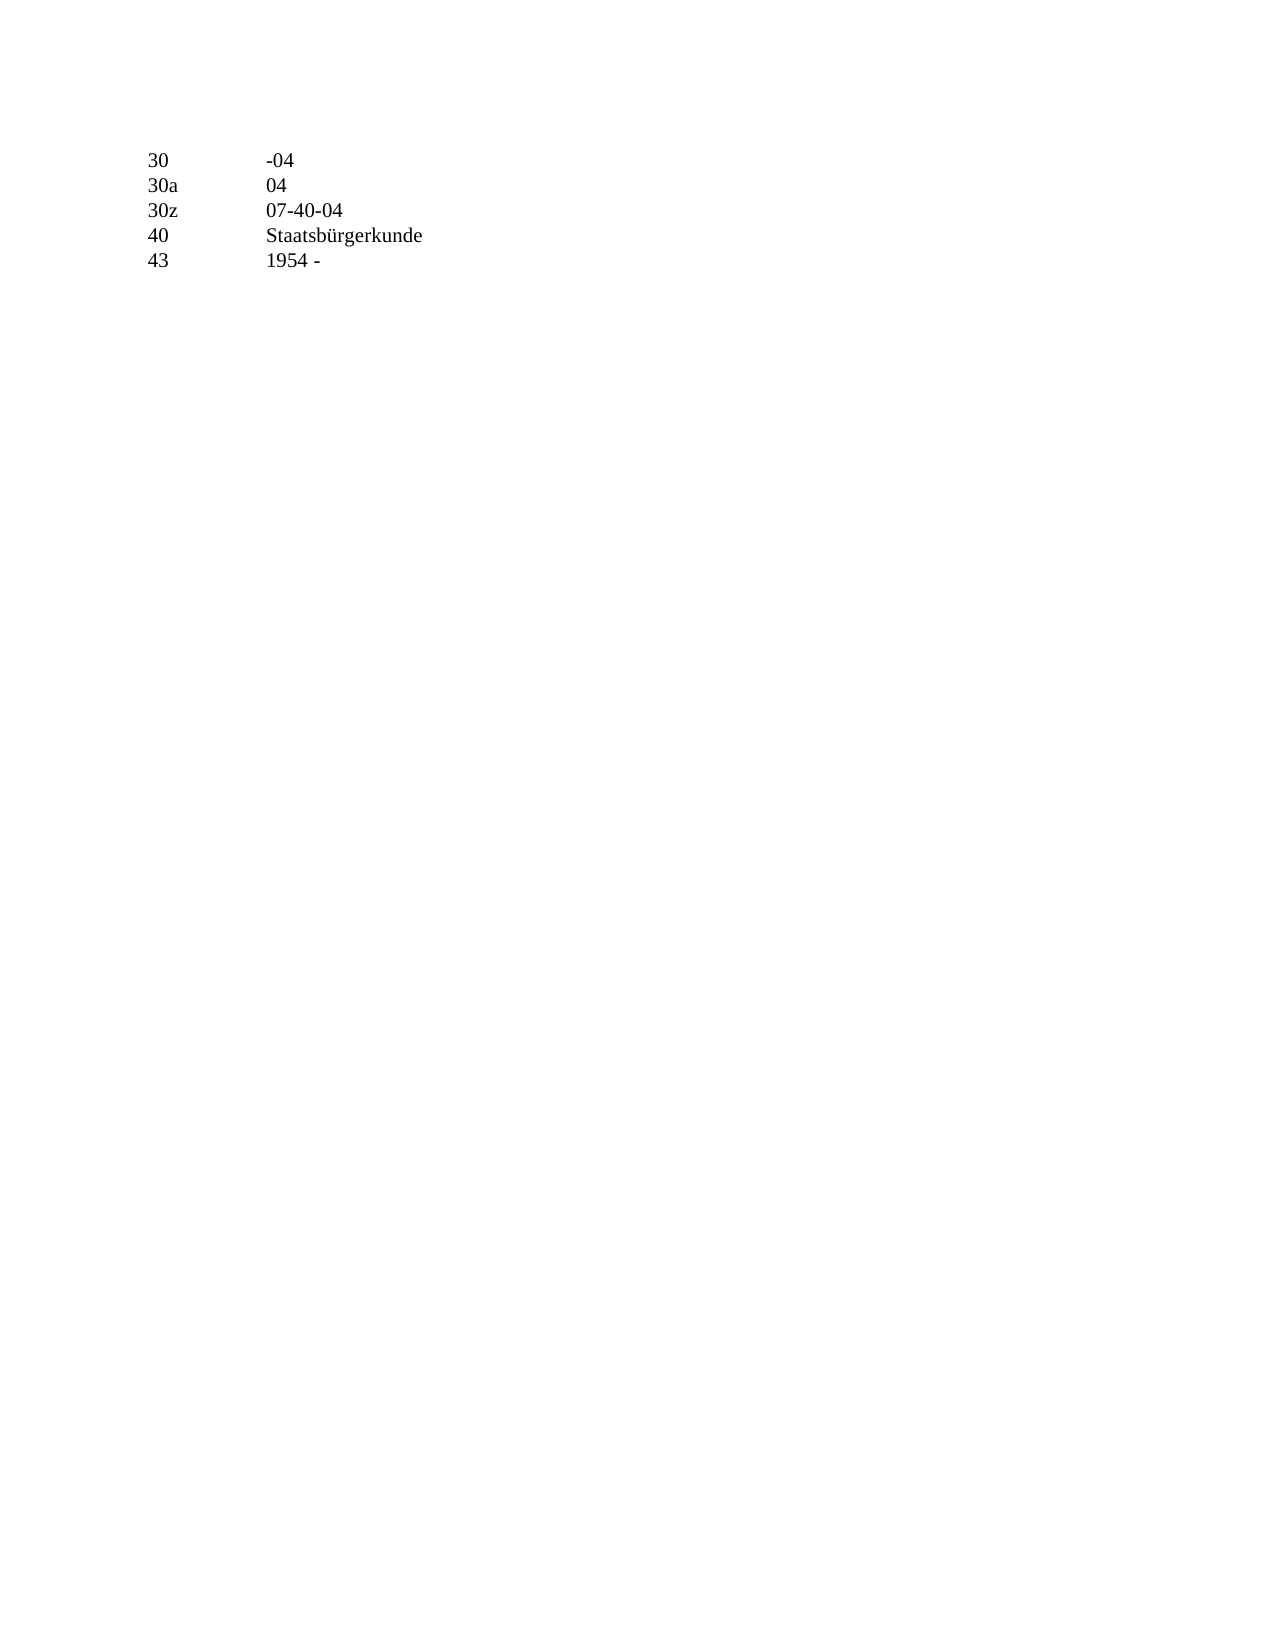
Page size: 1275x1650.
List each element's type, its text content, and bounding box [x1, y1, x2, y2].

text 43 1954 - [148, 248, 1127, 273]
text 30a 04 [148, 173, 1127, 198]
text 40 <s[Schulbuch>Staatsbürgerkunde]s [148, 223, 1127, 248]
text 30 -04 [148, 148, 1127, 173]
text 30z 07-40-04 [148, 198, 1127, 223]
